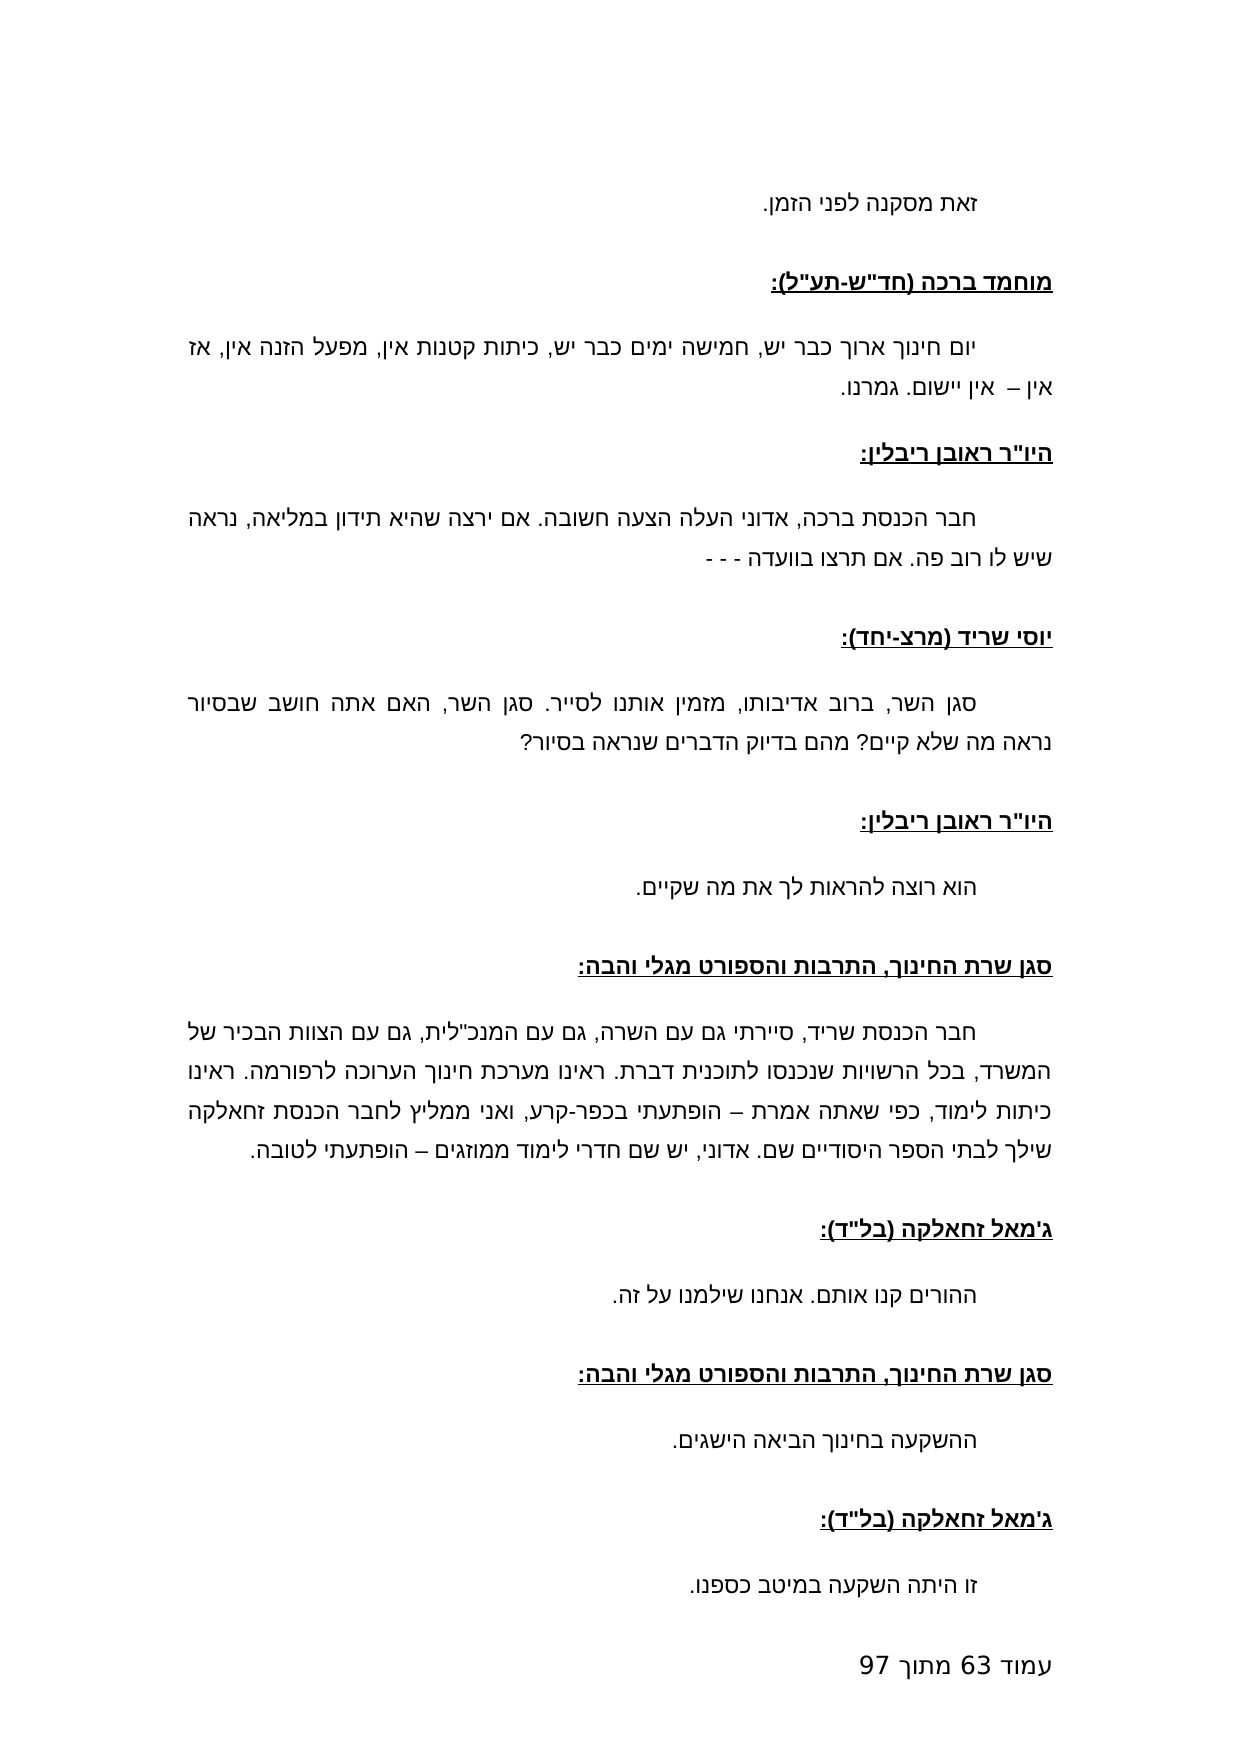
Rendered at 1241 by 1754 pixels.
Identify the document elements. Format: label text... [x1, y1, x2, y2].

text זאת מסקנה לפני הזמן. [187, 189, 1053, 216]
text היו"ר ראובן ריבלין: [187, 808, 1053, 834]
text יוסי שריד (מרצ-יחד): [187, 624, 1053, 650]
text ג'מאל זחאלקה (בל"ד): [187, 1216, 1053, 1242]
text ההשקעה בחינוך הביאה הישגים. [187, 1427, 1053, 1453]
text מוחמד ברכה (חד"ש-תע"ל): [187, 268, 1053, 295]
text חבר הכנסת ברכה, אדוני העלה הצעה חשובה. אם ירצה שהיא תידון במליאה, נראה שיש לו רוב פה. אם תרצו בוועדה - - - [187, 505, 1053, 571]
text סגן השר, ברוב אדיבותו, מזמין אותנו לסייר. סגן השר, האם אתה חושב שבסיור נראה מה שלא קיים? מהם בדיוק הדברים שנראה בסיור? [187, 690, 1053, 756]
text הוא רוצה להראות לך את מה שקיים. [187, 874, 1053, 900]
text סגן שרת החינוך, התרבות והספורט מגלי והבה: [187, 1361, 1053, 1387]
text חבר הכנסת שריד, סיירתי גם עם השרה, גם עם המנכ"לית, גם עם הצוות הבכיר של המשרד, בכל הרשויות שנכנסו לתוכנית דברת. ראינו מערכת חינוך הערוכה לרפורמה. ראינו כיתות לימוד, כפי שאתה אמרת – הופתעתי בכפר-קרע, ואני ממליץ לחבר הכנסת זחאלקה שילך לבתי הספר היסודיים שם. אדוני, יש שם חדרי לימוד ממוזגים – הופתעתי לטובה. [187, 1019, 1053, 1163]
text ג'מאל זחאלקה (בל"ד): [187, 1506, 1053, 1532]
text זו היתה השקעה במיטב כספנו. [187, 1572, 1053, 1598]
text יום חינוך ארוך כבר יש, חמישה ימים כבר יש, כיתות קטנות אין, מפעל הזנה אין, אז אין – אין יישום. גמרנו. [187, 334, 1053, 400]
text סגן שרת החינוך, התרבות והספורט מגלי והבה: [187, 953, 1053, 979]
text ההורים קנו אותם. אנחנו שילמנו על זה. [187, 1282, 1053, 1308]
text היו"ר ראובן ריבלין: [187, 439, 1053, 466]
